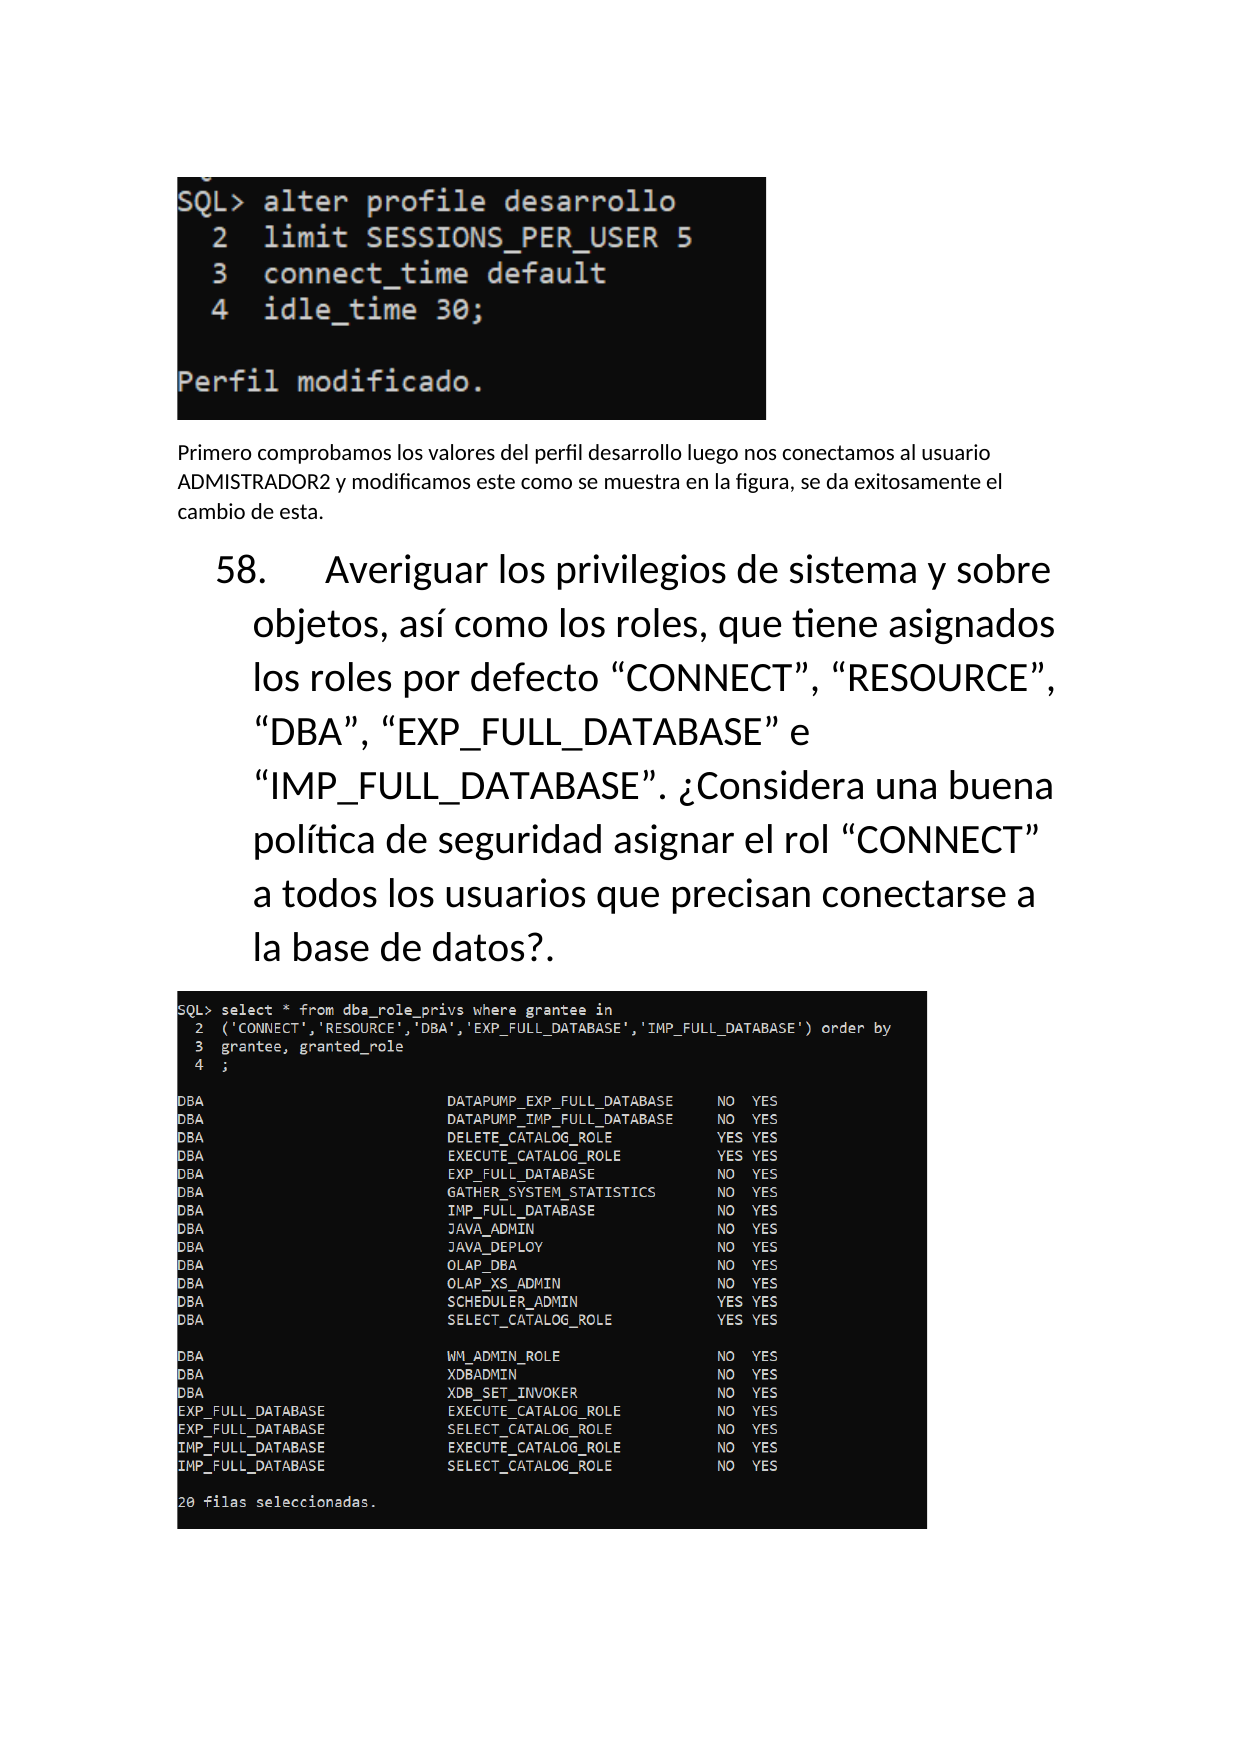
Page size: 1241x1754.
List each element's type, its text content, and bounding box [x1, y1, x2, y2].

picture [177, 991, 928, 1529]
picture [177, 177, 767, 420]
text Primero comprobamos los valores del perfil desarrollo luego nos conectamos al usuario ADMISTRADOR2 y modificamos este como se muestra en la figura, se da exitosamente el cambio de esta. [177, 438, 1063, 525]
list Averiguar los privilegios de sistema y sobre objetos, así como los roles, que tiene asignados los roles por defecto “CONNECT”, “RESOURCE”, “DBA”, “EXP_FULL_DATABASE” e “IMP_FULL_DATABASE”. ¿Considera una buena política de seguridad asignar el rol “CONNECT” a todos los usuarios que precisan conectarse a la base de datos?. [215, 543, 1063, 971]
